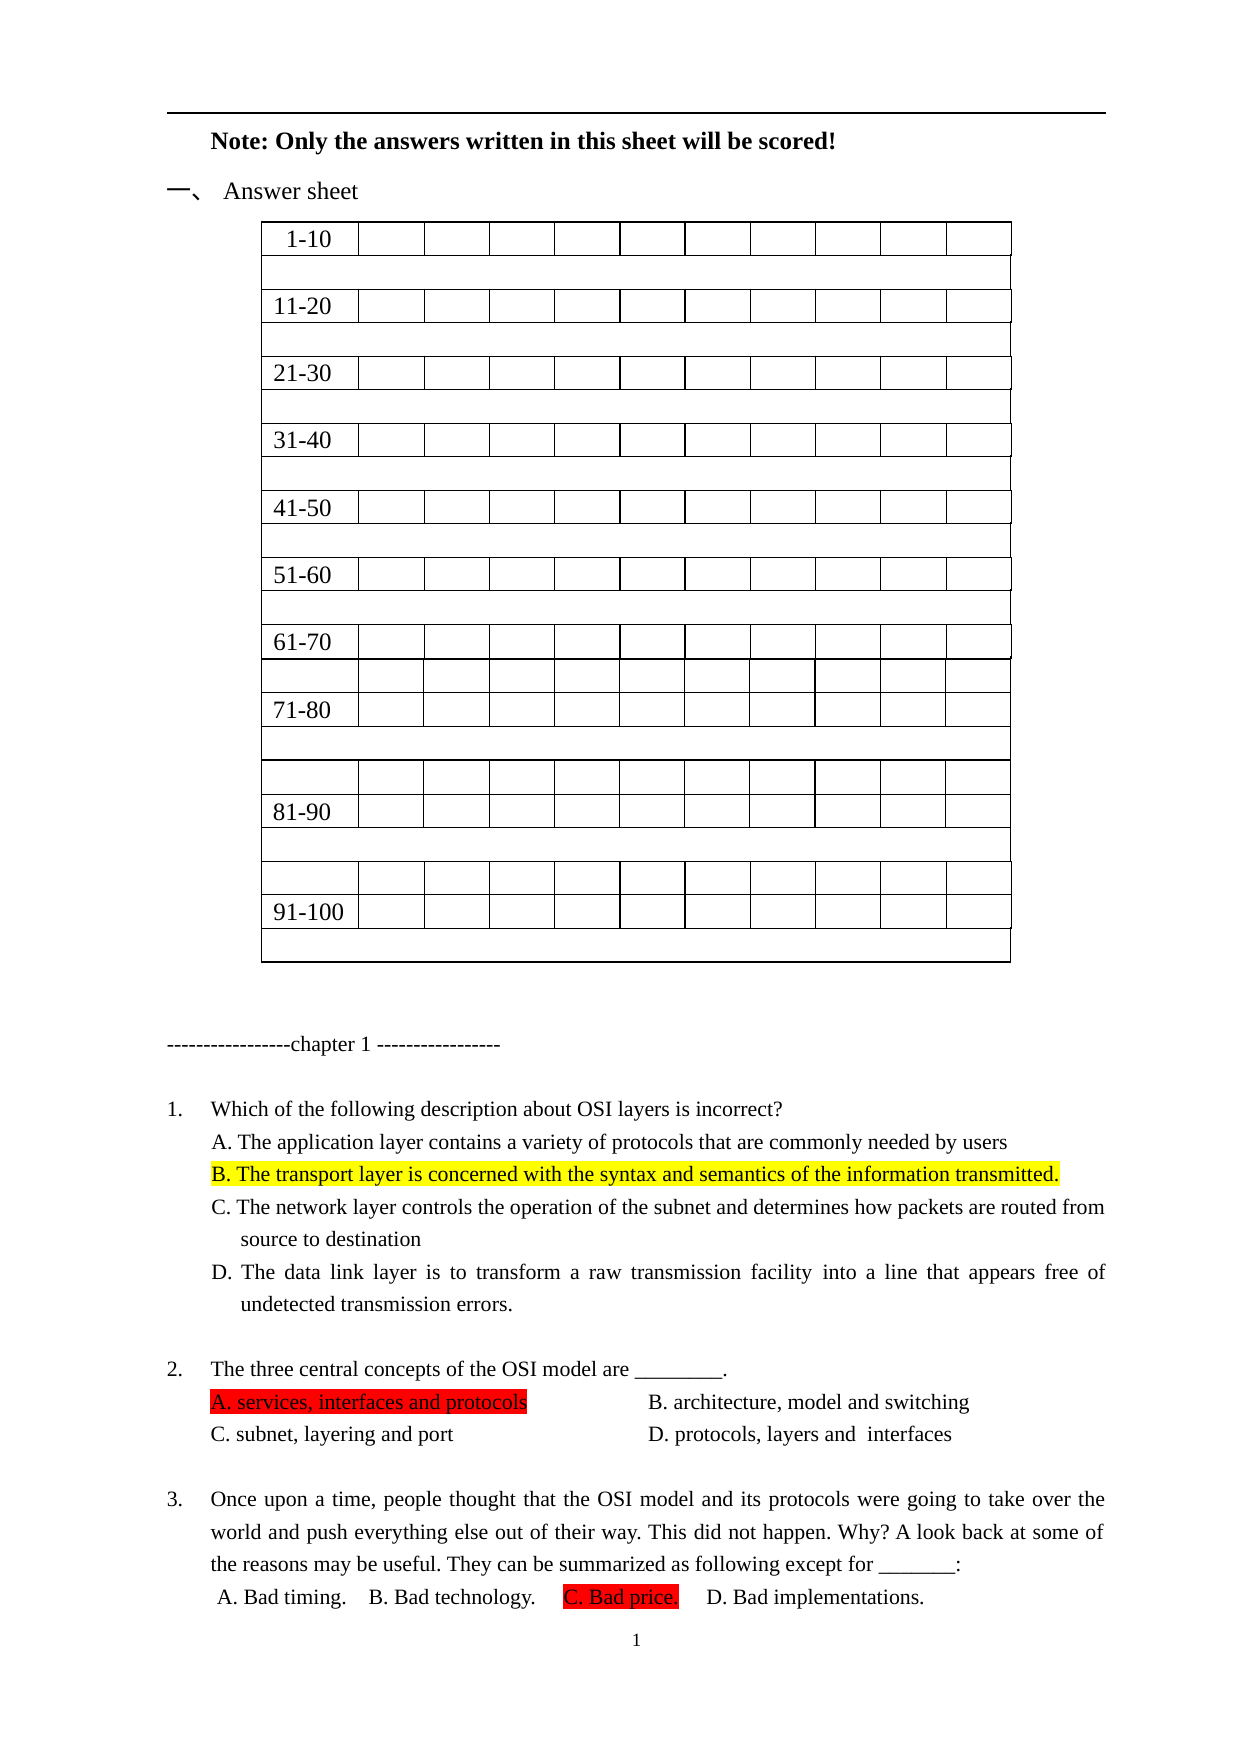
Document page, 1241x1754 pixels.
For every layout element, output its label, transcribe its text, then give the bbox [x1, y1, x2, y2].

table_cell [751, 862, 815, 894]
table_cell [946, 693, 1010, 726]
table_cell [490, 761, 554, 794]
table_cell [750, 693, 814, 726]
table_cell [620, 795, 684, 827]
table_cell [262, 862, 358, 894]
table_cell [946, 795, 1010, 827]
table_header [359, 223, 424, 255]
text -----------------chapter 1 ----------------- [167, 1027, 1106, 1060]
table_cell [359, 357, 424, 389]
text Note: Only the answers written in this sheet will be scored! [210, 124, 1106, 156]
list Answer sheet [167, 156, 1106, 221]
table_cell [262, 795, 358, 827]
table_cell [621, 558, 684, 590]
text D. The data link layer is to transform a raw transmission facility into a line that appears free of undetected transmission errors. [211, 1255, 1106, 1320]
list Once upon a time, people thought that the OSI model and its protocols were going to take over the world and push everything else out of their way. This did not happen. Why? A look back at some of the reasons may be useful. They can be summarized as following except for _______: [167, 1482, 1106, 1580]
table_cell [686, 424, 750, 456]
table_cell [425, 625, 489, 657]
table_cell [359, 660, 423, 692]
table_cell [621, 862, 684, 894]
text B. The transport layer is concerned with the syntax and semantics of the information transmitted. [211, 1157, 1106, 1190]
table_cell 41-50 [262, 491, 358, 523]
table_cell [947, 558, 1011, 590]
table_cell [490, 693, 554, 726]
text A. The application layer contains a variety of protocols that are commonly needed by users [211, 1125, 1106, 1157]
table_cell [816, 290, 880, 322]
table_cell [490, 491, 554, 523]
table_cell [881, 491, 946, 523]
table_cell [262, 323, 1010, 356]
table_cell [262, 457, 1010, 490]
table_cell [555, 660, 619, 692]
table_cell [359, 424, 424, 456]
table_cell [490, 862, 554, 894]
table_cell [359, 625, 424, 657]
table_cell [425, 424, 489, 456]
table_header [425, 223, 489, 255]
table_cell [262, 256, 1010, 288]
table_cell 51-60 [262, 558, 358, 590]
table_cell [262, 727, 1010, 759]
table_cell [751, 357, 815, 389]
table_cell [620, 660, 684, 692]
table_cell [490, 357, 554, 389]
table_cell [685, 660, 749, 692]
table_cell [555, 795, 619, 827]
table_cell [555, 424, 619, 456]
text C. The network layer controls the operation of the subnet and determines how packets are routed from source to destination [211, 1190, 1106, 1255]
table_header [686, 223, 750, 255]
table_cell [424, 660, 489, 692]
table_cell [621, 357, 684, 389]
table_cell [262, 828, 1010, 861]
table_cell [262, 761, 358, 794]
table_cell [359, 693, 423, 726]
table_cell [685, 693, 749, 726]
table_cell [424, 761, 489, 794]
table_cell [686, 895, 750, 928]
table_cell [881, 862, 946, 894]
table_cell [686, 290, 750, 322]
table_cell [555, 761, 619, 794]
table_cell [359, 862, 424, 894]
table_cell [816, 795, 880, 827]
table_cell [751, 625, 815, 657]
table_cell [816, 491, 880, 523]
table_cell [946, 660, 1010, 692]
table_cell [881, 660, 945, 692]
table_cell [751, 895, 815, 928]
table_cell [686, 491, 750, 523]
table_cell [555, 290, 619, 322]
table_cell [621, 491, 684, 523]
table_cell [750, 761, 814, 794]
table_cell [816, 558, 880, 590]
table_cell [424, 693, 489, 726]
table_cell [881, 693, 945, 726]
table_cell [816, 357, 880, 389]
table_cell [751, 558, 815, 590]
table_cell [751, 290, 815, 322]
table_cell [359, 761, 423, 794]
table_header [490, 223, 554, 255]
table_cell [947, 491, 1011, 523]
table_cell [816, 660, 880, 692]
table_cell [881, 290, 946, 322]
table_cell [425, 558, 489, 590]
table_cell [262, 591, 1010, 624]
table_cell [947, 862, 1011, 894]
table_cell [947, 290, 1011, 322]
list Which of the following description about OSI layers is incorrect? [167, 1092, 1106, 1125]
table_cell [555, 491, 619, 523]
table_cell [425, 862, 489, 894]
table_cell [881, 558, 946, 590]
table_header 1-10 [262, 223, 358, 255]
table_cell [262, 693, 358, 726]
table_cell [816, 693, 880, 726]
table_cell [686, 357, 750, 389]
table_header [555, 223, 619, 255]
table_cell [359, 558, 424, 590]
table_cell [424, 795, 489, 827]
table_cell [947, 895, 1011, 928]
table_cell [555, 625, 619, 657]
table_cell [750, 795, 814, 827]
table_header [881, 223, 946, 255]
table_header [947, 223, 1011, 255]
table_cell [881, 795, 945, 827]
table_cell [621, 290, 684, 322]
table_cell [946, 761, 1010, 794]
table_cell [751, 424, 815, 456]
table_cell [490, 558, 554, 590]
table_cell 11-20 [262, 290, 358, 322]
table_cell [490, 424, 554, 456]
table_cell 91-100 [262, 895, 358, 928]
table_header [751, 223, 815, 255]
table_cell [425, 357, 489, 389]
table_cell [816, 625, 880, 657]
table_cell [686, 558, 750, 590]
table_cell [881, 761, 945, 794]
table_cell [685, 795, 749, 827]
table_cell [425, 895, 489, 928]
table_cell [262, 524, 1010, 557]
table_cell [262, 390, 1010, 423]
table_cell [947, 424, 1011, 456]
table_cell [685, 761, 749, 794]
table_cell [490, 795, 554, 827]
table_cell [490, 660, 554, 692]
table_cell [425, 491, 489, 523]
table_cell [881, 357, 946, 389]
list The three central concepts of the OSI model are ________. [167, 1352, 1106, 1385]
table_cell [686, 625, 750, 657]
table_cell [816, 761, 880, 794]
table_cell [490, 625, 554, 657]
table_cell [555, 693, 619, 726]
table_header [816, 223, 880, 255]
table_cell [621, 895, 684, 928]
table_cell [359, 795, 423, 827]
text A. services, interfaces and protocols B. architecture, model and switching [210, 1385, 1106, 1417]
table_cell [359, 895, 424, 928]
table_cell [555, 895, 619, 928]
table_cell [686, 862, 750, 894]
table_cell [621, 625, 684, 657]
table_cell [620, 693, 684, 726]
table_cell 21-30 [262, 357, 358, 389]
text C. subnet, layering and port D. protocols, layers and interfaces [210, 1417, 1106, 1450]
table_cell [881, 895, 946, 928]
table_cell [751, 491, 815, 523]
table_cell [881, 424, 946, 456]
table_cell [620, 761, 684, 794]
table_cell [816, 895, 880, 928]
table_cell [555, 862, 619, 894]
table_cell [621, 424, 684, 456]
table_cell [555, 357, 619, 389]
table_cell 31-40 [262, 424, 358, 456]
table_cell [262, 929, 1010, 961]
table_cell [425, 290, 489, 322]
table_cell [881, 625, 946, 657]
table_header [621, 223, 684, 255]
table_cell [750, 660, 814, 692]
table_cell [816, 424, 880, 456]
table_cell [262, 660, 358, 692]
table_cell [947, 357, 1011, 389]
table_cell 61-70 [262, 625, 358, 657]
table_cell [555, 558, 619, 590]
table_cell [359, 290, 424, 322]
table_cell [816, 862, 880, 894]
table_cell [359, 491, 424, 523]
table_cell [947, 625, 1011, 657]
table_cell [490, 290, 554, 322]
table_cell [490, 895, 554, 928]
text A. Bad timing. B. Bad technology. C. Bad price. D. Bad implementations. [167, 1580, 1106, 1612]
